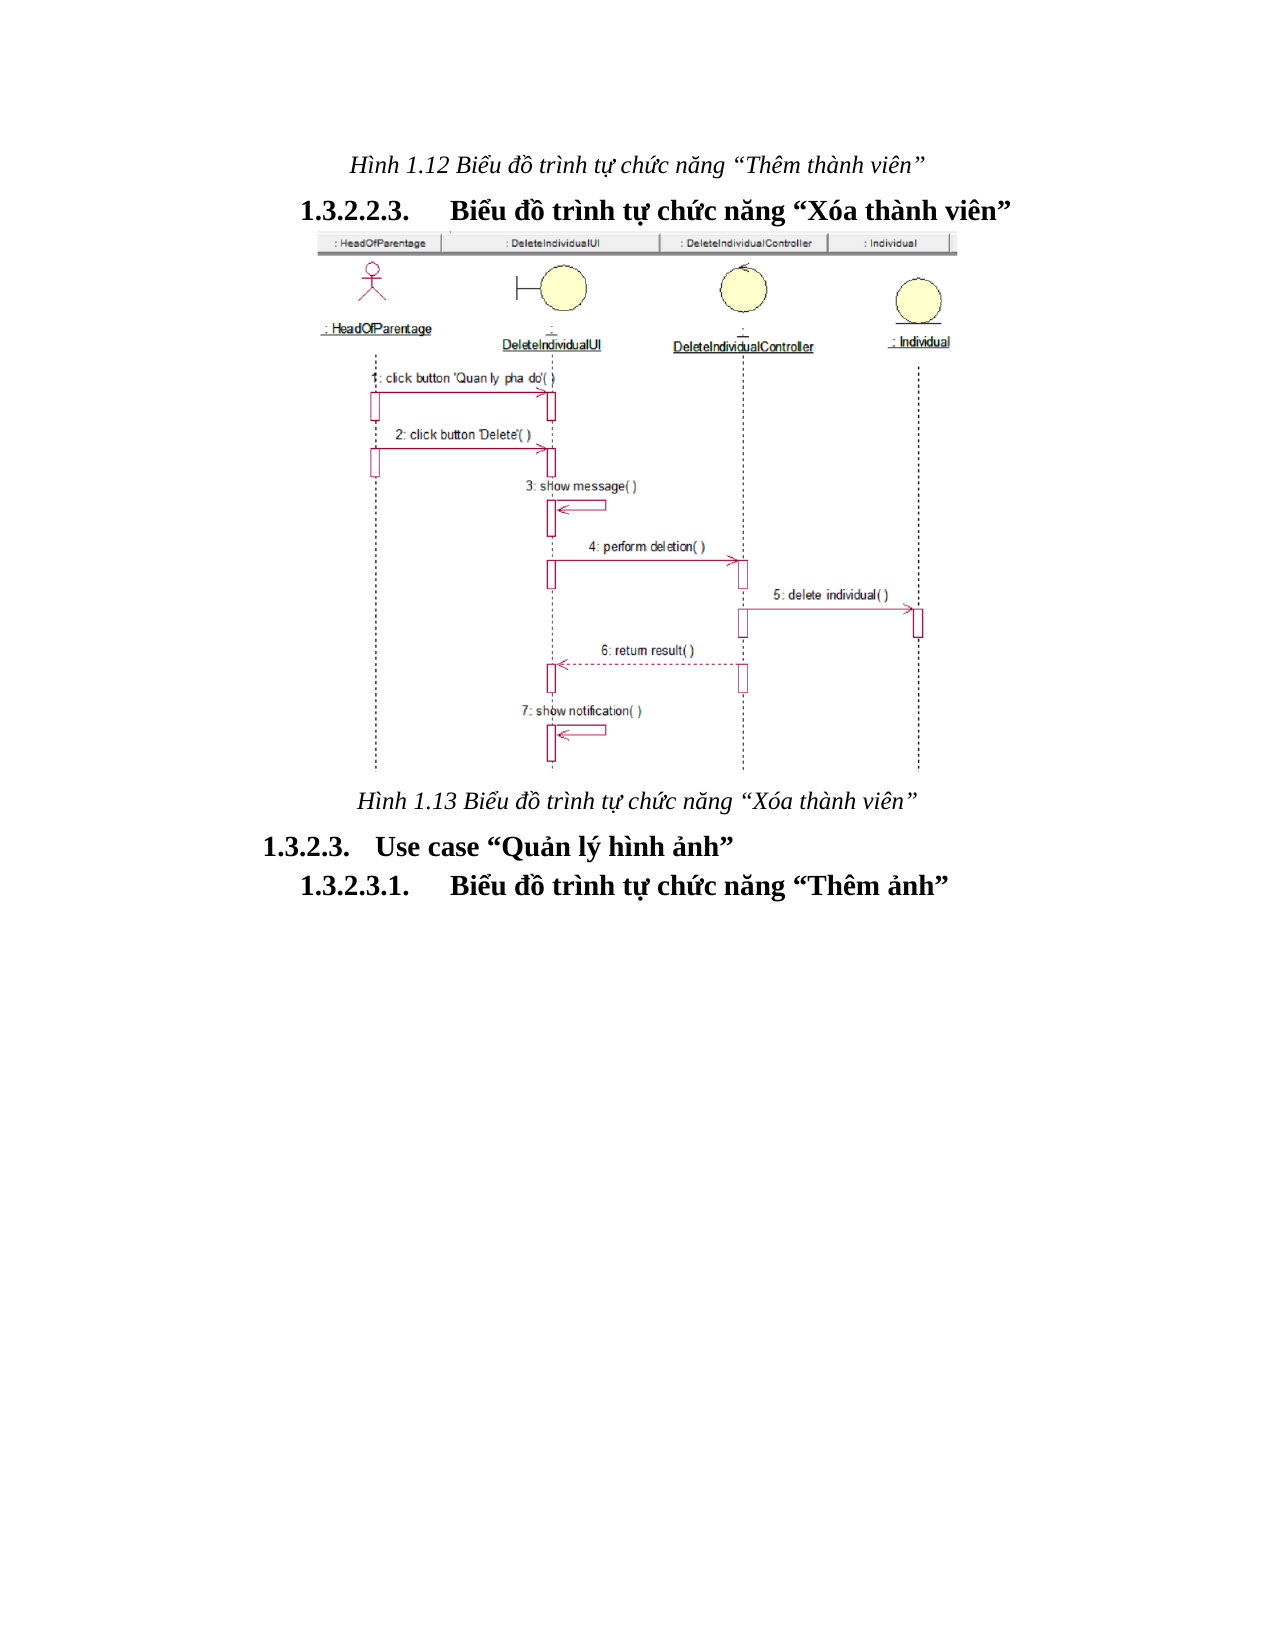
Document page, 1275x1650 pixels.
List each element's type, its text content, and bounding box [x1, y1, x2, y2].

list Biểu đồ trình tự chức năng “Thêm ảnh” [300, 868, 1125, 901]
picture [317, 231, 958, 772]
list Use case “Quản lý hình ảnh” [262, 829, 1125, 863]
list Biểu đồ trình tự chức năng “Xóa thành viên” [300, 193, 1125, 227]
text Hình 1.13 Biểu đồ trình tự chức năng “Xóa thành viên” [150, 786, 1125, 815]
text Hình 1.12 Biểu đồ trình tự chức năng “Thêm thành viên” [150, 150, 1125, 179]
